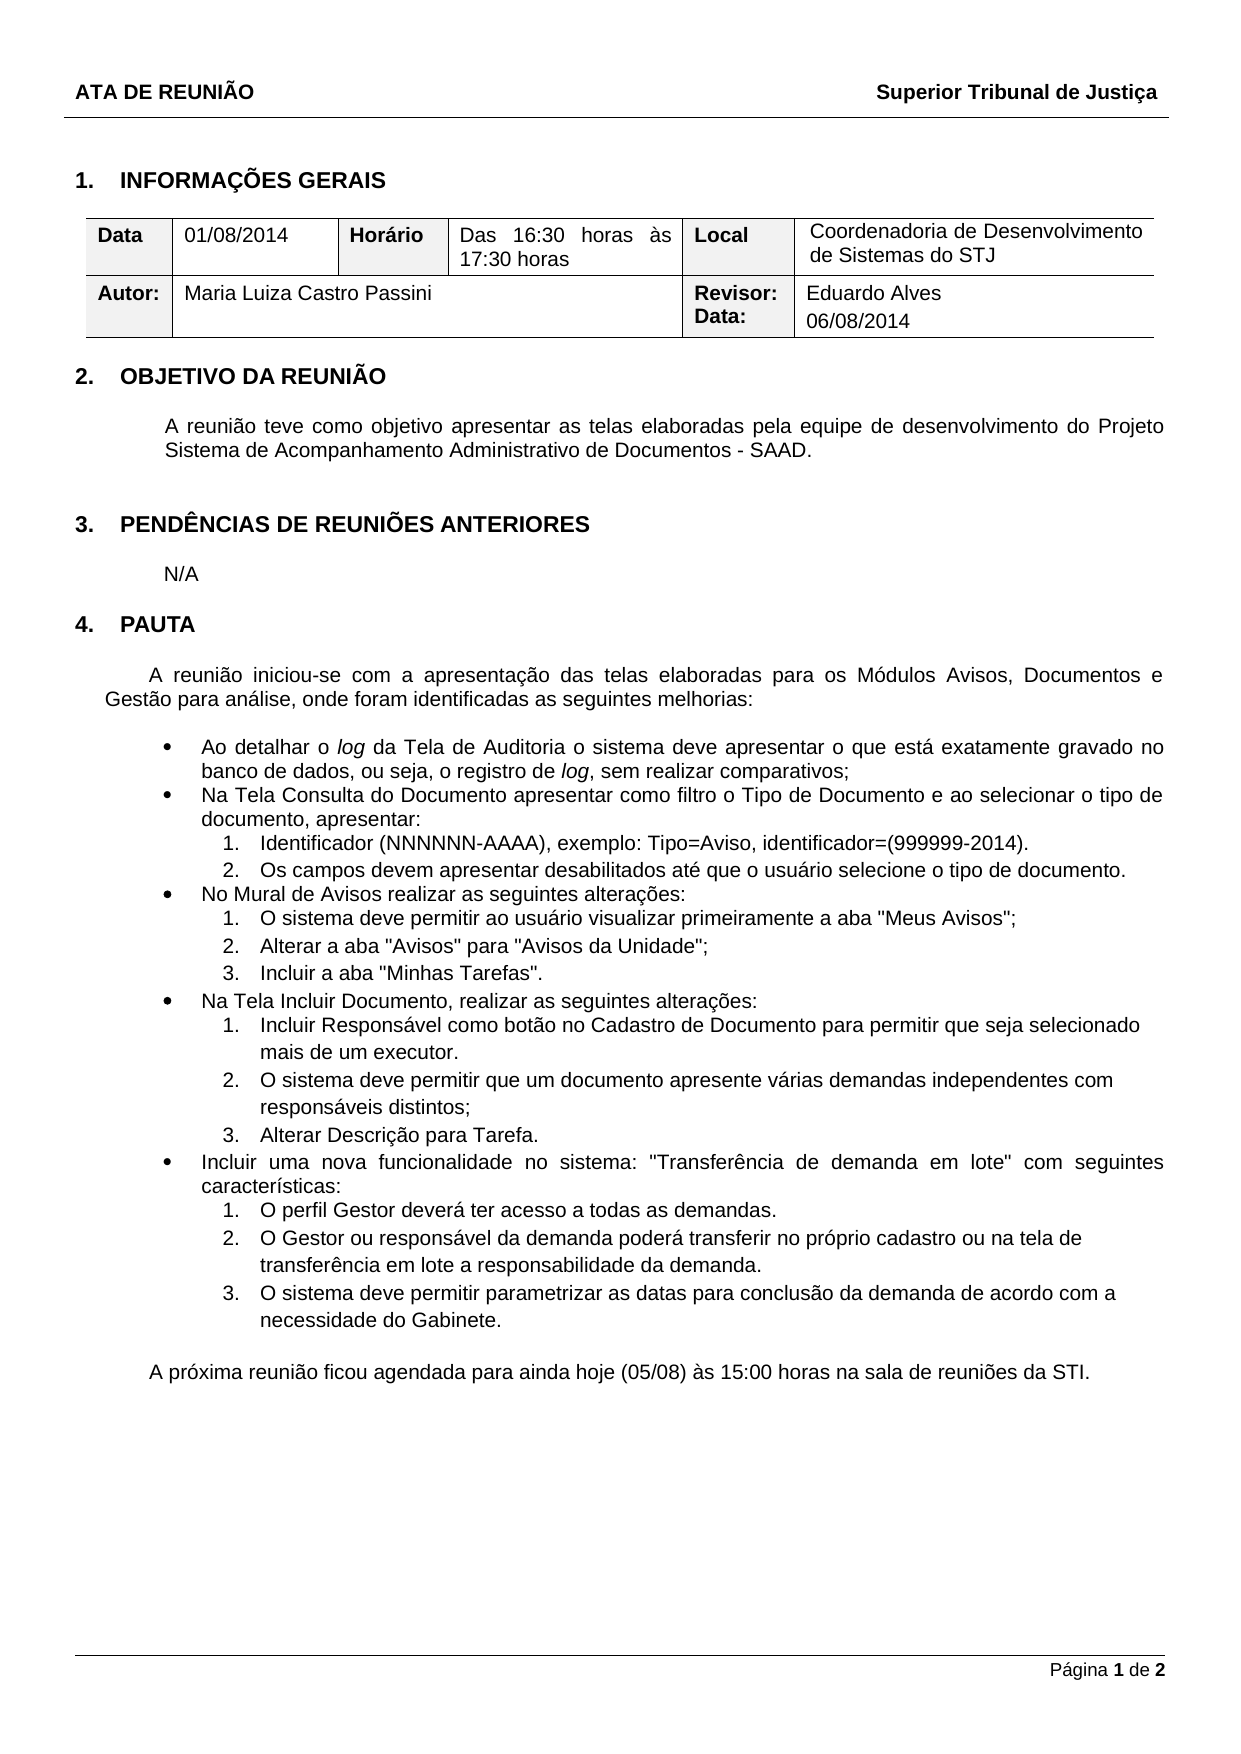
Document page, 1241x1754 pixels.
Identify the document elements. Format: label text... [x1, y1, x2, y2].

list O Gestor ou responsável da demanda poderá transferir no próprio cadastro ou na tela de transferência em lote a responsabilidade da demanda. [222, 1226, 1165, 1277]
subtitle PAUTA [75, 611, 1168, 638]
list No Mural de Avisos realizar as seguintes alterações: [164, 882, 1165, 906]
list Ao detalhar o log da Tela de Auditoria o sistema deve apresentar o que está exatamente gravado no banco de dados, ou seja, o registro de log, sem realizar comparativos; [164, 734, 1165, 782]
subtitle INFORMAÇÕES GERAIS [75, 167, 1168, 193]
list Os campos devem apresentar desabilitados até que o usuário selecione o tipo de documento. [222, 858, 1165, 882]
list O sistema deve permitir ao usuário visualizar primeiramente a aba "Meus Avisos"; [222, 906, 1165, 930]
table_cell Maria Luiza Castro Passini [173, 276, 682, 337]
table_header Data [86, 219, 172, 275]
table_header Das 16:30 horas às 17:30 horas [449, 219, 682, 275]
list Na Tela Incluir Documento, realizar as seguintes alterações: [164, 988, 1165, 1013]
table_header Local [683, 219, 794, 275]
table_header Coordenadoria de Desenvolvimento de Sistemas do STJ [795, 219, 1154, 275]
list O sistema deve permitir que um documento apresente várias demandas independentes com responsáveis distintos; [222, 1068, 1165, 1119]
list Incluir Responsável como botão no Cadastro de Documento para permitir que seja selecionado mais de um executor. [222, 1013, 1165, 1064]
text A reunião teve como objetivo apresentar as telas elaboradas pela equipe de desenvolvimento do Projeto Sistema de Acompanhamento Administrativo de Documentos - SAAD. [164, 414, 1165, 462]
text A reunião iniciou-se com a apresentação das telas elaboradas para os Módulos Avisos, Documentos e Gestão para análise, onde foram identificadas as seguintes melhorias: [104, 663, 1165, 711]
table_cell Revisor:Data: [683, 276, 794, 337]
table_cell Autor: [86, 276, 172, 337]
list Incluir uma nova funcionalidade no sistema: "Transferência de demanda em lote" com seguintes características: [164, 1150, 1165, 1198]
list Incluir a aba "Minhas Tarefas". [222, 961, 1165, 985]
subtitle PENDÊNCIAS DE REUNIÕES ANTERIORES [75, 511, 1168, 537]
list O sistema deve permitir parametrizar as datas para conclusão da demanda de acordo com a necessidade do Gabinete. [222, 1281, 1165, 1332]
list Alterar a aba "Avisos" para "Avisos da Unidade"; [222, 933, 1165, 957]
subtitle OBJETIVO DA REUNIÃO [75, 363, 1168, 389]
table_header Horário [339, 219, 448, 275]
table_header 01/08/2014 [173, 219, 338, 275]
text A próxima reunião ficou agendada para ainda hoje (05/08) às 15:00 horas na sala de reuniões da STI. [149, 1359, 1165, 1383]
list O perfil Gestor deverá ter acesso a todas as demandas. [222, 1198, 1165, 1222]
text N/A [164, 562, 1165, 586]
list Na Tela Consulta do Documento apresentar como filtro o Tipo de Documento e ao selecionar o tipo de documento, apresentar: [164, 782, 1165, 831]
list Alterar Descrição para Tarefa. [222, 1123, 1165, 1147]
list Identificador (NNNNNN-AAAA), exemplo: Tipo=Aviso, identificador=(999999-2014). [222, 831, 1165, 854]
table_cell Eduardo Alves 06/08/2014 [795, 276, 1154, 337]
